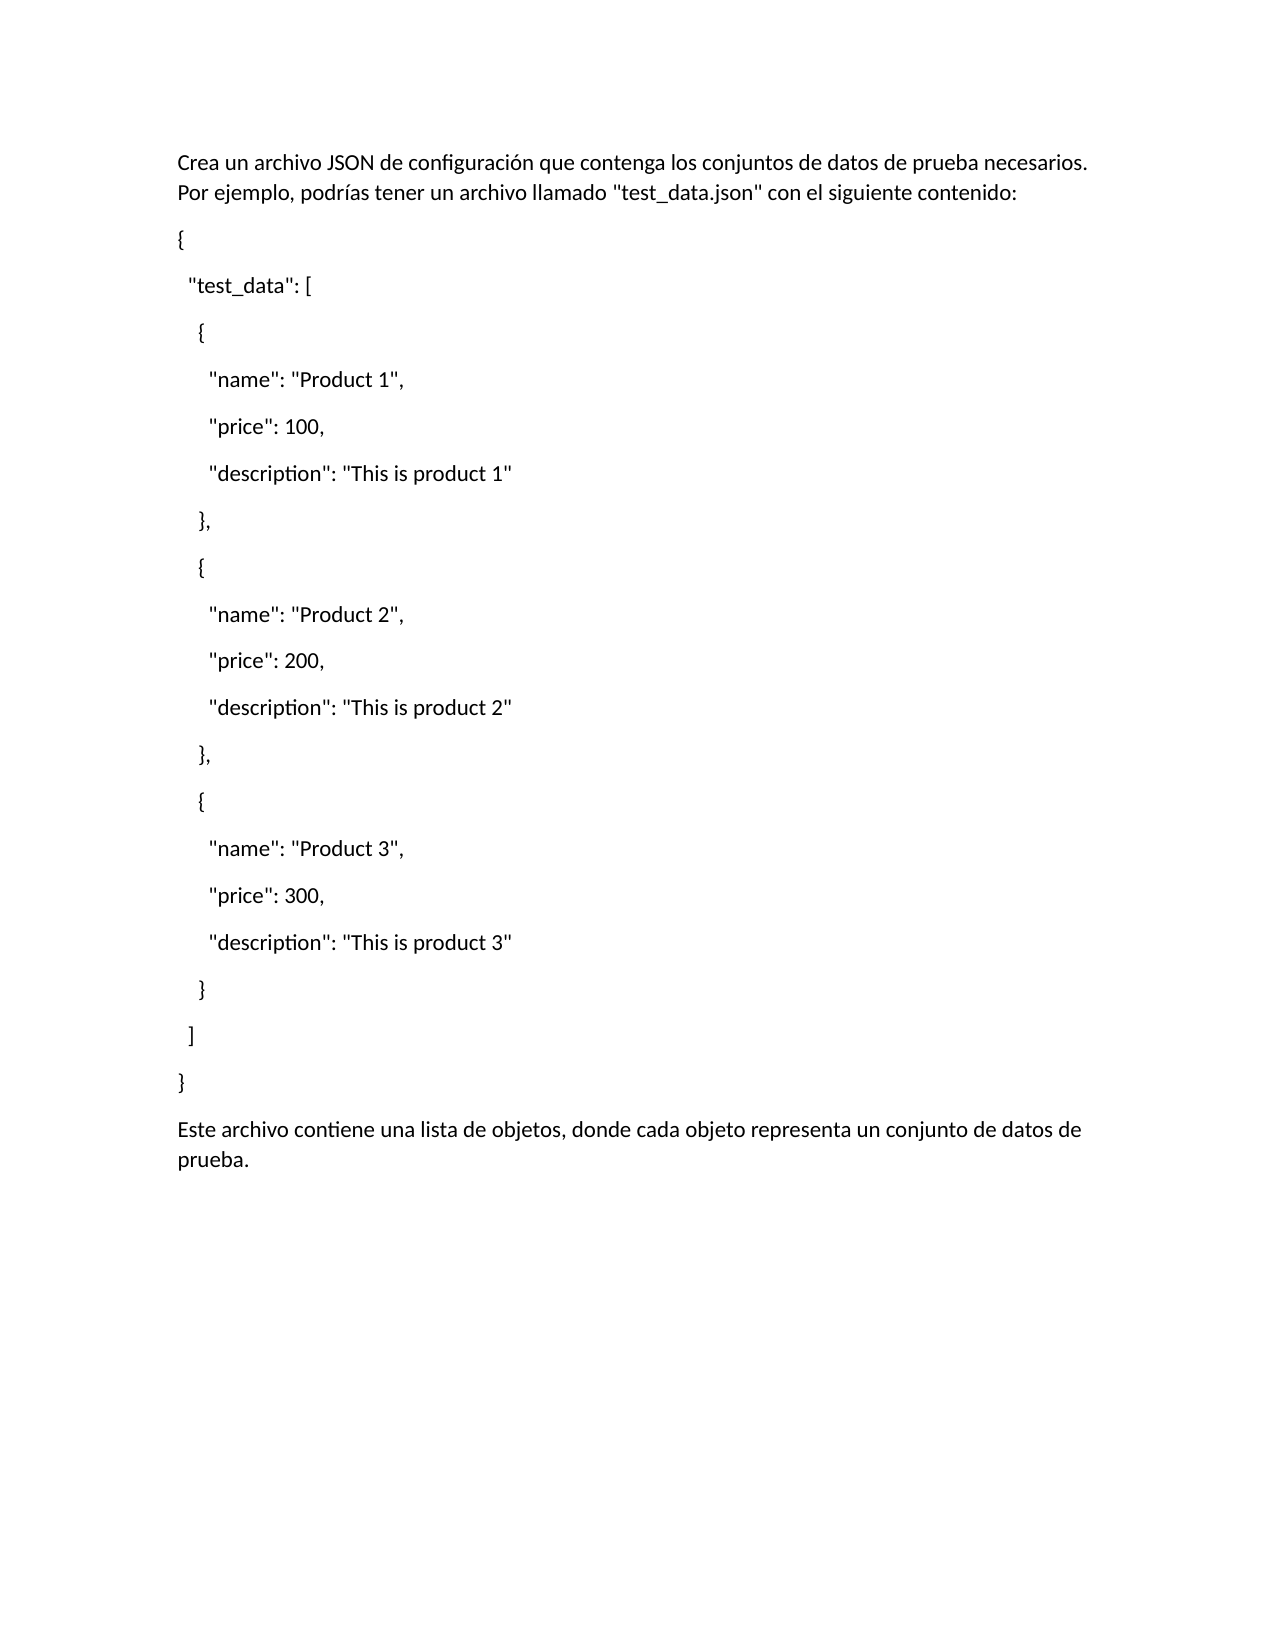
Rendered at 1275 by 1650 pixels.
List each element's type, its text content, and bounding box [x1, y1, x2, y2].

text Este archivo contiene una lista de objetos, donde cada objeto representa un conjunto de datos de prueba. [177, 1115, 1098, 1173]
text { [177, 787, 1098, 815]
text "test_data": [ [177, 272, 1098, 299]
text "name": "Product 2", [177, 600, 1098, 628]
text } [177, 1068, 1098, 1096]
text "name": "Product 3", [177, 834, 1098, 862]
text { [177, 318, 1098, 346]
text "price": 200, [177, 647, 1098, 674]
text } [177, 975, 1098, 1003]
text Crea un archivo JSON de configuración que contenga los conjuntos de datos de prueba necesarios. Por ejemplo, podrías tener un archivo llamado "test_data.json" con el siguiente contenido: [177, 148, 1098, 206]
text { [177, 225, 1098, 253]
text }, [177, 740, 1098, 768]
text "price": 100, [177, 412, 1098, 440]
text { [177, 553, 1098, 581]
text }, [177, 506, 1098, 534]
text "description": "This is product 2" [177, 693, 1098, 721]
text ] [177, 1022, 1098, 1049]
text "description": "This is product 1" [177, 459, 1098, 487]
text "price": 300, [177, 881, 1098, 909]
text "description": "This is product 3" [177, 928, 1098, 956]
text "name": "Product 1", [177, 365, 1098, 393]
